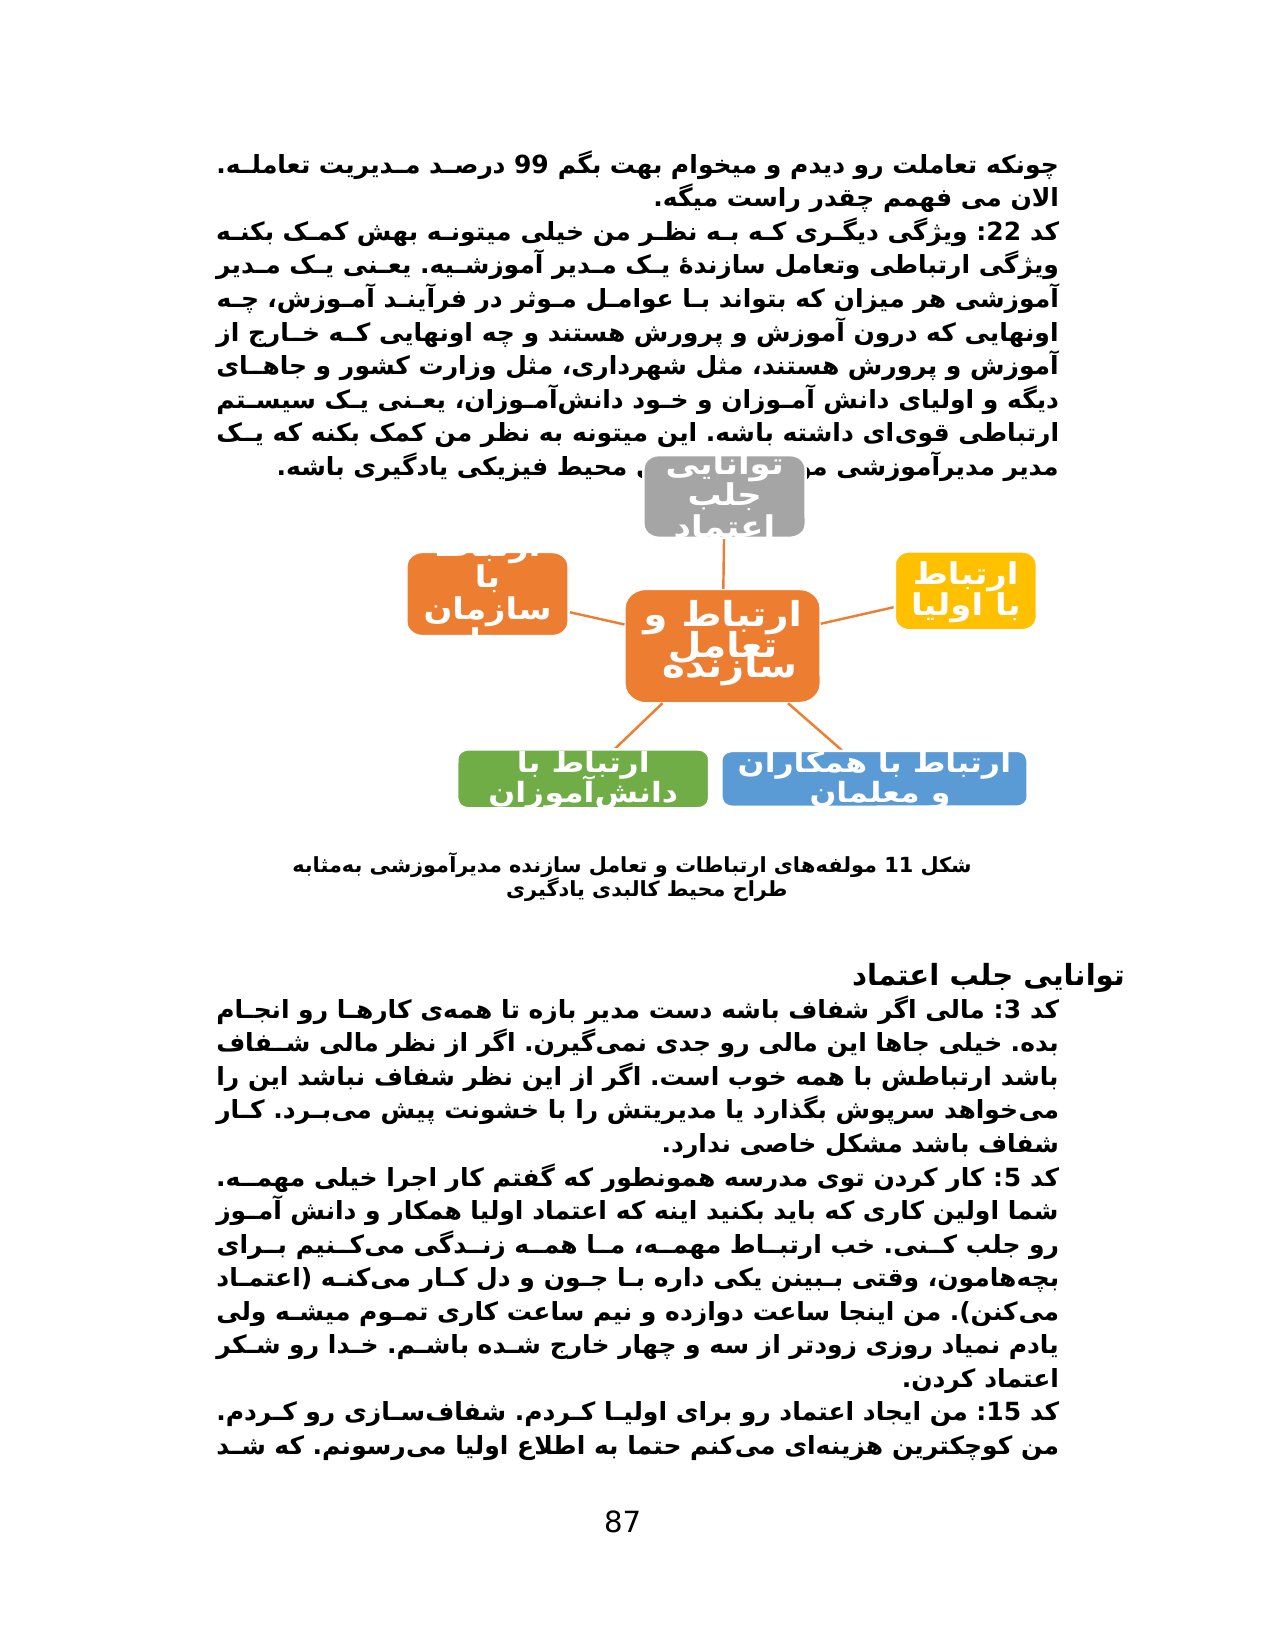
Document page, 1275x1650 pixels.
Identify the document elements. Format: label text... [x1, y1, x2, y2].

text کد 3: مالی اگر شفاف باشه دست مدیر بازه تا همه‌ی کارها رو انجام بده. خیلی جاها این مالی رو جدی نمی‌گیرن. اگر از نظر مالی شفاف باشد ارتباطش با همه خوب است. اگر از این نظر شفاف نباشد این را می‌خواهد سرپوش بگذارد یا مدیریتش را با خشونت پیش می‌برد. کار شفاف باشد مشکل خاصی ندارد. [216, 995, 1059, 1158]
text توانایی جلب اعتماد [150, 958, 1125, 992]
text کد 5: کار کردن توی مدرسه همونطور که گفتم کار اجرا خیلی مهمه. شما اولین کاری که باید بکنید اینه که اعتماد اولیا همکار و دانش آموز رو جلب کنی. خب ارتباط مهمه، ما همه زندگی می‌کنیم برای بچه‌هامون، وقتی ببینن یکی داره با جون و دل کار می‌کنه (اعتماد می‌کنن). من اینجا ساعت دوازده و نیم ساعت کاری تموم میشه ولی یادم نمیاد روزی زودتر از سه و چهار خارج شده باشم. خدا رو شکر اعتماد کردن. [216, 1163, 1059, 1393]
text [216, 1397, 1059, 1460]
text کد 22: ویژگی دیگری که به نظر من خیلی میتونه بهش کمک بکنه ویژگی ارتباطی وتعامل سازندۀ یک مدیر آموزشیه. یعنی یک مدیر آموزشی هر میزان که بتواند با عوامل موثر در فرآیند آموزش، چه اونهایی که درون آموزش و پرورش هستند و چه اونهایی که خارج از آموزش و پرورش هستند، مثل شهرداری، مثل وزارت کشور و جاهای دیگه و اولیای دانش آموزان و خود دانش‌آموزان، یعنی یک سیستم ارتباطی قوی‌ای داشته باشه. این میتونه به نظر من کمک بکنه که یک مدیر مدیرآموزشی موثر در طراحی محیط فیزیکی یادگیری باشه. [216, 217, 1059, 481]
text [216, 150, 1059, 213]
